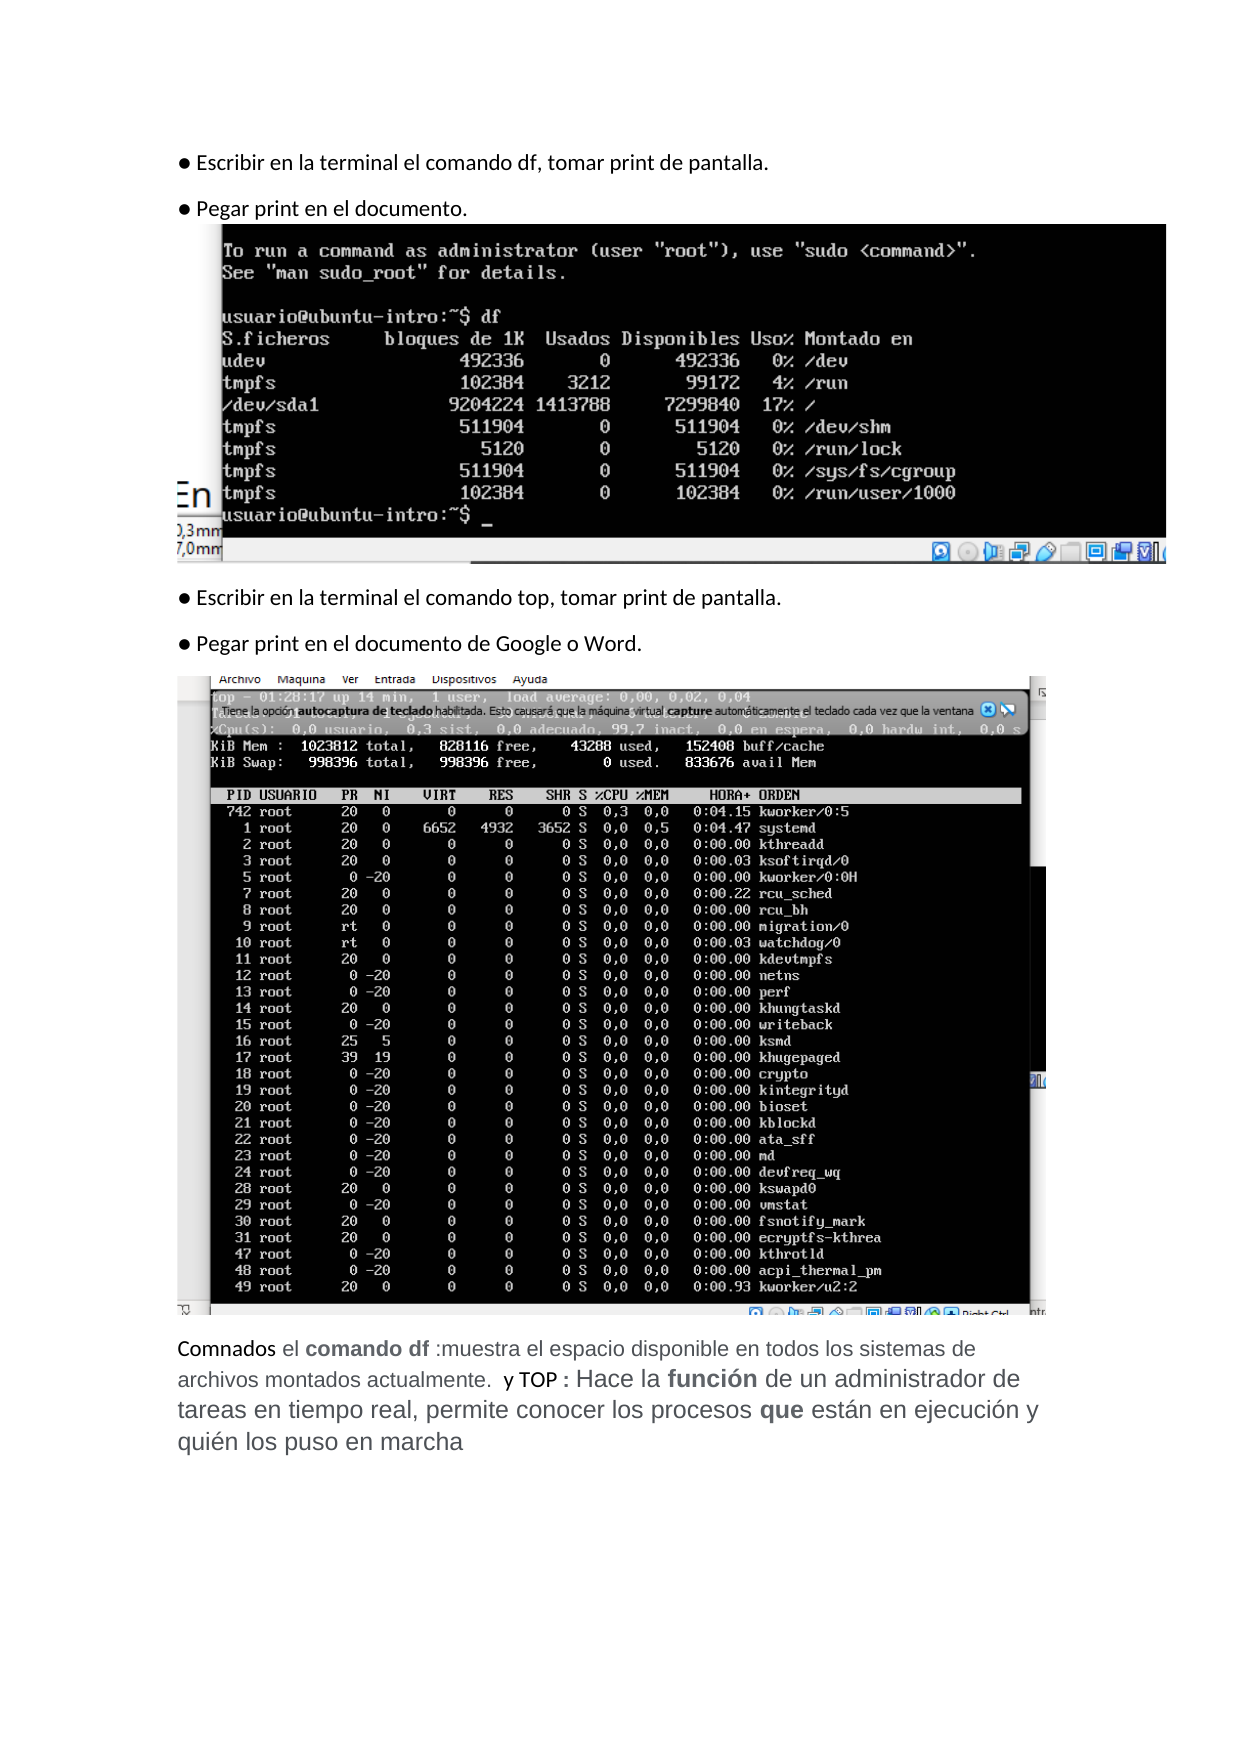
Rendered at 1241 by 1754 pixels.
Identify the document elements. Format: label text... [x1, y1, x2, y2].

text ● Escribir en la terminal el comando top, tomar print de pantalla. [177, 583, 1063, 611]
picture [177, 224, 1167, 564]
text Comnados el comando df :muestra el espacio disponible en todos los sistemas de archivos montados actualmente. y TOP : Hace la función de un administrador de tareas en tiempo real, permite conocer los procesos que están en ejecución y quién los puso en marcha [177, 1334, 1063, 1455]
picture [177, 676, 1046, 1315]
text ● Escribir en la terminal el comando df, tomar print de pantalla. [177, 148, 1063, 176]
text ● Pegar print en el documento de Google o Word. [177, 629, 1063, 657]
text ● Pegar print en el documento. [177, 194, 1063, 224]
